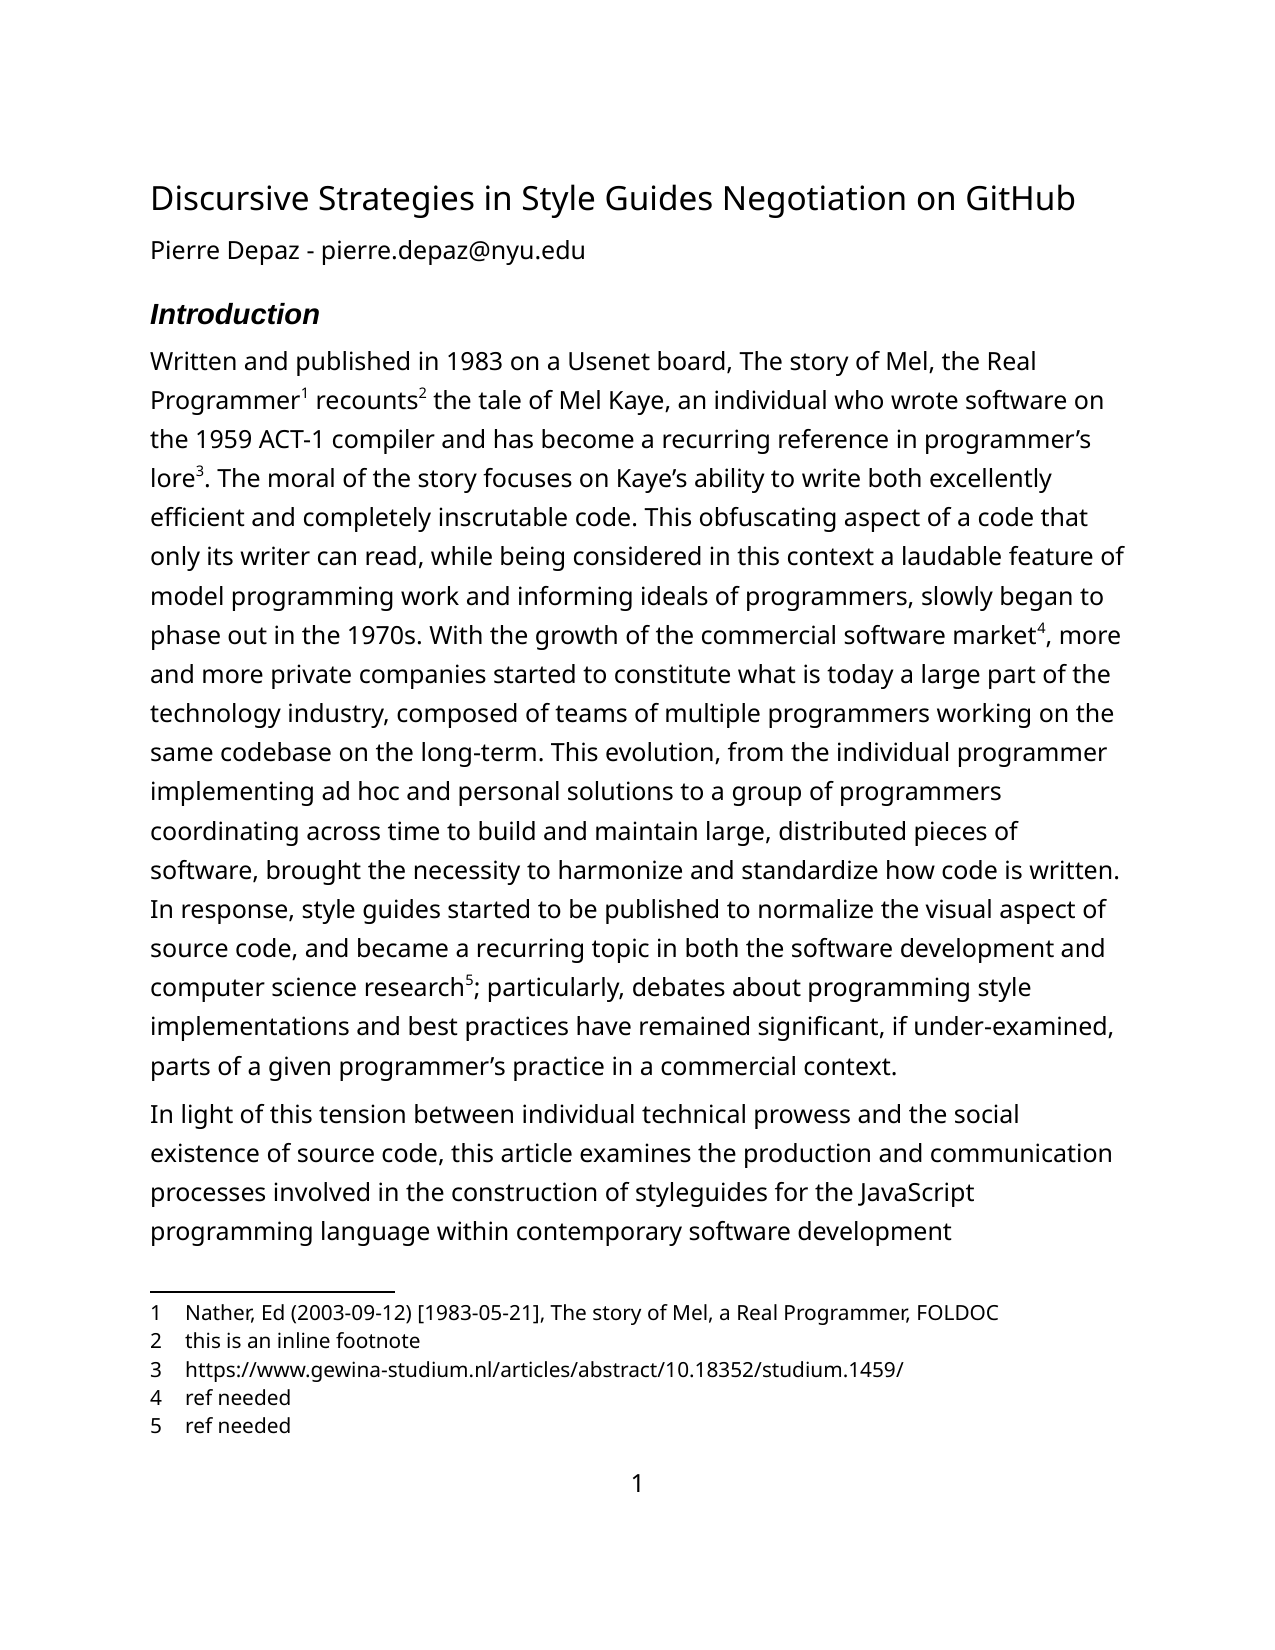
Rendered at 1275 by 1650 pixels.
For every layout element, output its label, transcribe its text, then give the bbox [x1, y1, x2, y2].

text Pierre Depaz - pierre.depaz@nyu.edu [150, 233, 1125, 267]
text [150, 1096, 1125, 1248]
text Written and published in 1983 on a Usenet board, The story of Mel, the Real Programmer recounts the tale of Mel Kaye, an individual who wrote software on the 1959 ACT-1 compiler and has become a recurring reference in programmer’s lore. The moral of the story focuses on Kaye’s ability to write both excellently efficient and completely inscrutable code. This obfuscating aspect of a code that only its writer can read, while being considered in this context a laudable feature of model programming work and informing ideals of programmers, slowly began to phase out in the 1970s. With the growth of the commercial software market, more and more private companies started to constitute what is today a large part of the technology industry, composed of teams of multiple programmers working on the same codebase on the long-term. This evolution, from the individual programmer implementing ad hoc and personal solutions to a group of programmers coordinating across time to build and maintain large, distributed pieces of software, brought the necessity to harmonize and standardize how code is written. In response, style guides started to be published to normalize the visual aspect of source code, and became a recurring topic in both the software development and computer science research; particularly, debates about programming style implementations and best practices have remained significant, if under-examined, parts of a given programmer’s practice in a commercial context. [150, 343, 1125, 1082]
subtitle Discursive Strategies in Style Guides Negotiation on GitHub [150, 175, 1125, 220]
subtitle Introduction [150, 297, 1125, 331]
